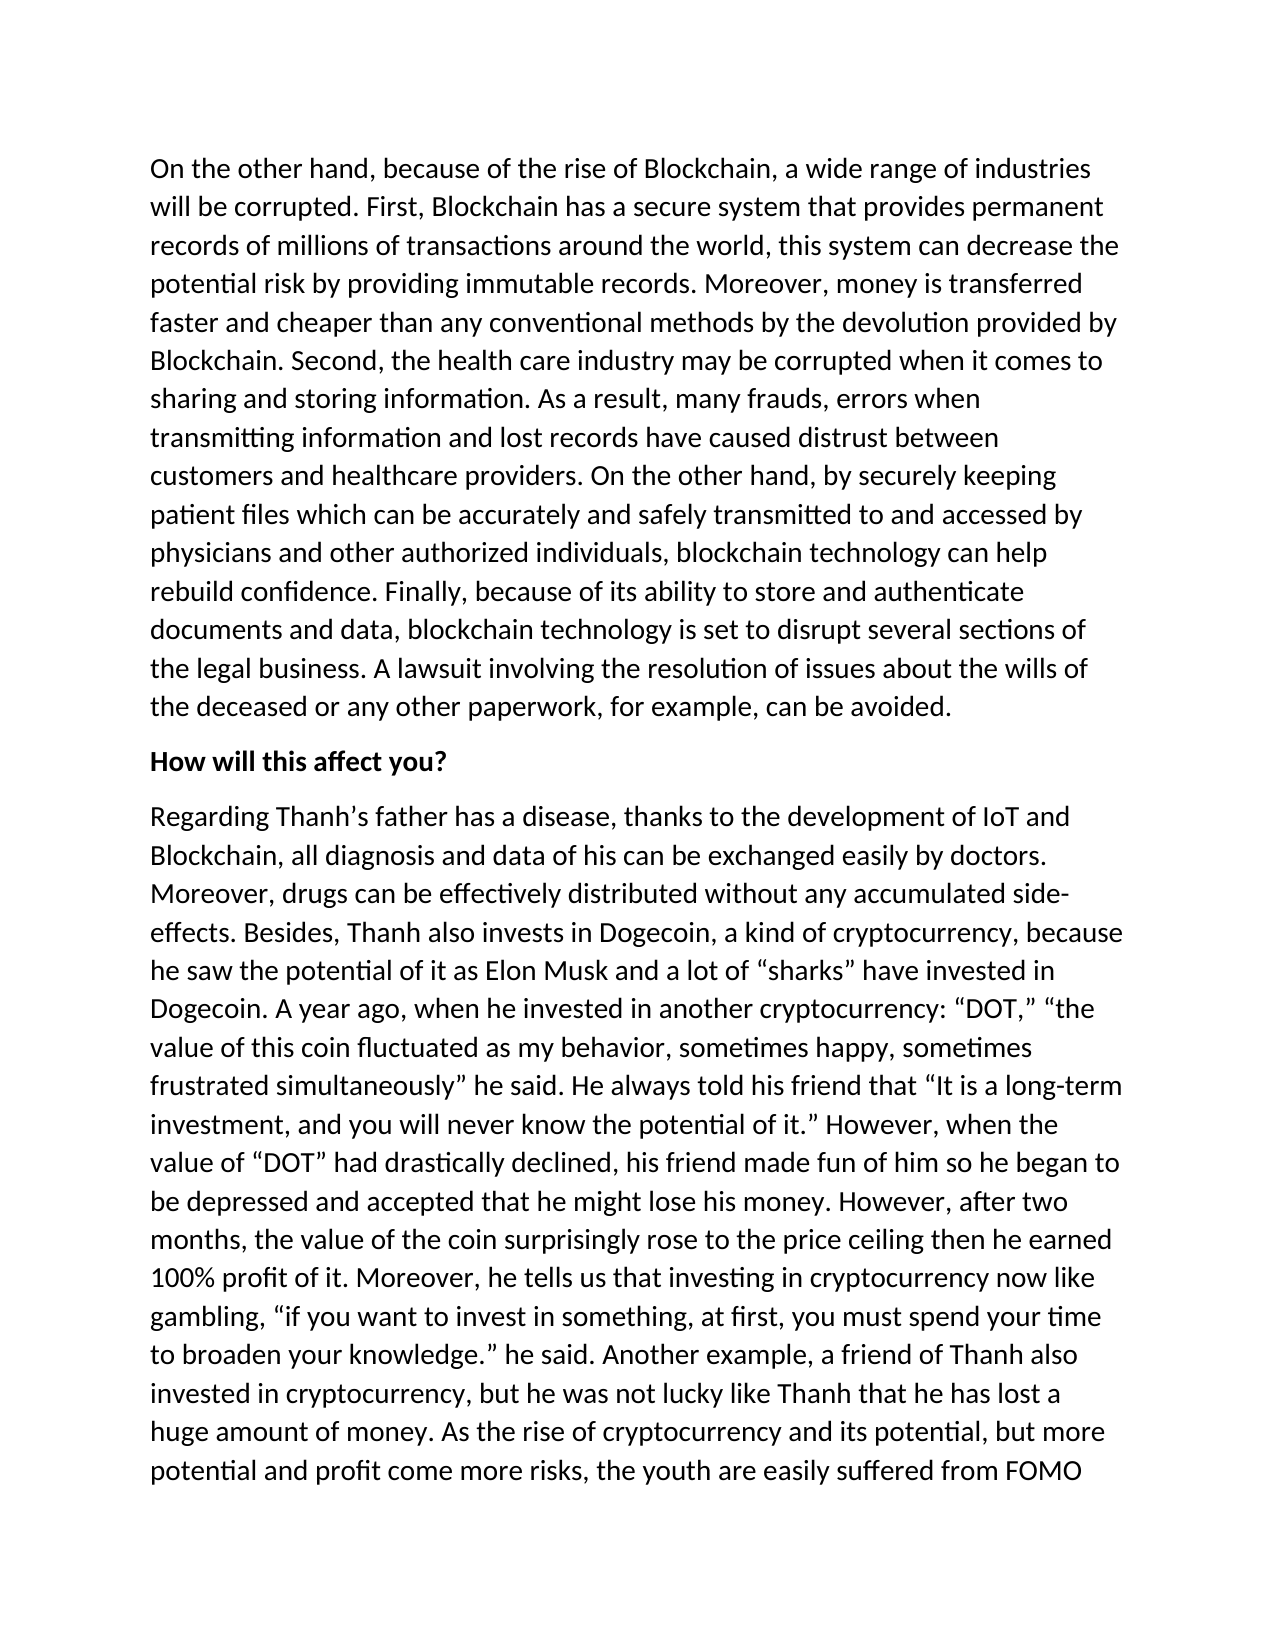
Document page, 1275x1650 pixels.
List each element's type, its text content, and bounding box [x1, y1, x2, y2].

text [150, 798, 1125, 1487]
text How will this affect you? [150, 743, 1125, 779]
text On the other hand, because of the rise of Blockchain, a wide range of industries will be corrupted. First, Blockchain has a secure system that provides permanent records of millions of transactions around the world, this system can decrease the potential risk by providing immutable records. Moreover, money is transferred faster and cheaper than any conventional methods by the devolution provided by Blockchain. Second, the health care industry may be corrupted when it comes to sharing and storing information. As a result, many frauds, errors when transmitting information and lost records have caused distrust between customers and healthcare providers. On the other hand, by securely keeping patient files which can be accurately and safely transmitted to and accessed by physicians and other authorized individuals, blockchain technology can help rebuild confidence. Finally, because of its ability to store and authenticate documents and data, blockchain technology is set to disrupt several sections of the legal business. A lawsuit involving the resolution of issues about the wills of the deceased or any other paperwork, for example, can be avoided. [150, 150, 1125, 724]
